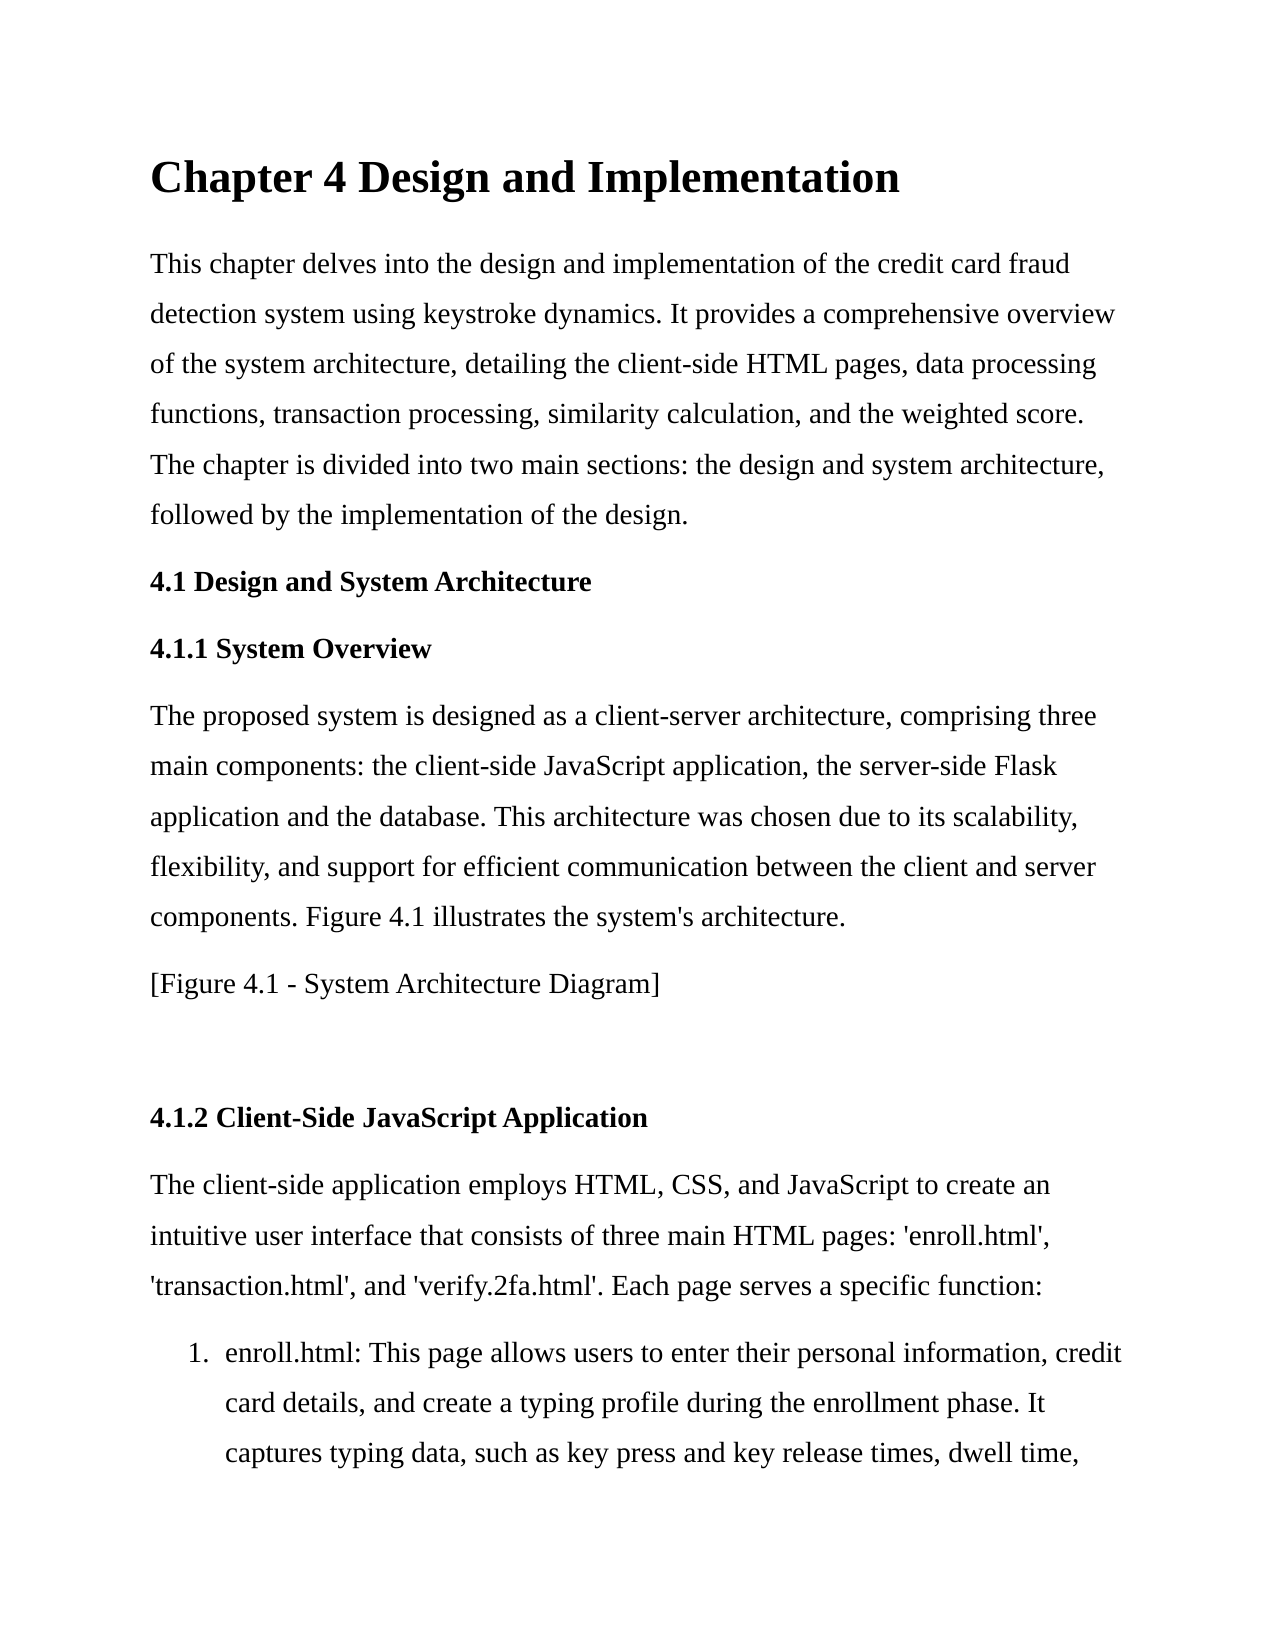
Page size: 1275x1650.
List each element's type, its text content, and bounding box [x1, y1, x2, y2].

text Chapter 4 Design and Implementation [150, 150, 1125, 203]
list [187, 1335, 1125, 1469]
text The proposed system is designed as a client-server architecture, comprising three main components: the client-side JavaScript application, the server-side Flask application and the database. This architecture was chosen due to its scalability, flexibility, and support for efficient communication between the client and server components. Figure 4.1 illustrates the system's architecture. [150, 698, 1125, 933]
text 4.1.2 Client-Side JavaScript Application [150, 1100, 1125, 1134]
text This chapter delves into the design and implementation of the credit card fraud detection system using keystroke dynamics. It provides a comprehensive overview of the system architecture, detailing the client-side HTML pages, data processing functions, transaction processing, similarity calculation, and the weighted score. The chapter is divided into two main sections: the design and system architecture, followed by the implementation of the design. [150, 246, 1125, 531]
text [Figure 4.1 - System Architecture Diagram] [150, 966, 1125, 1000]
text 4.1 Design and System Architecture [150, 564, 1125, 598]
text 4.1.1 System Overview [150, 631, 1125, 665]
text The client-side application employs HTML, CSS, and JavaScript to create an intuitive user interface that consists of three main HTML pages: 'enroll.html', 'transaction.html', and 'verify.2fa.html'. Each page serves a specific function: [150, 1167, 1125, 1302]
